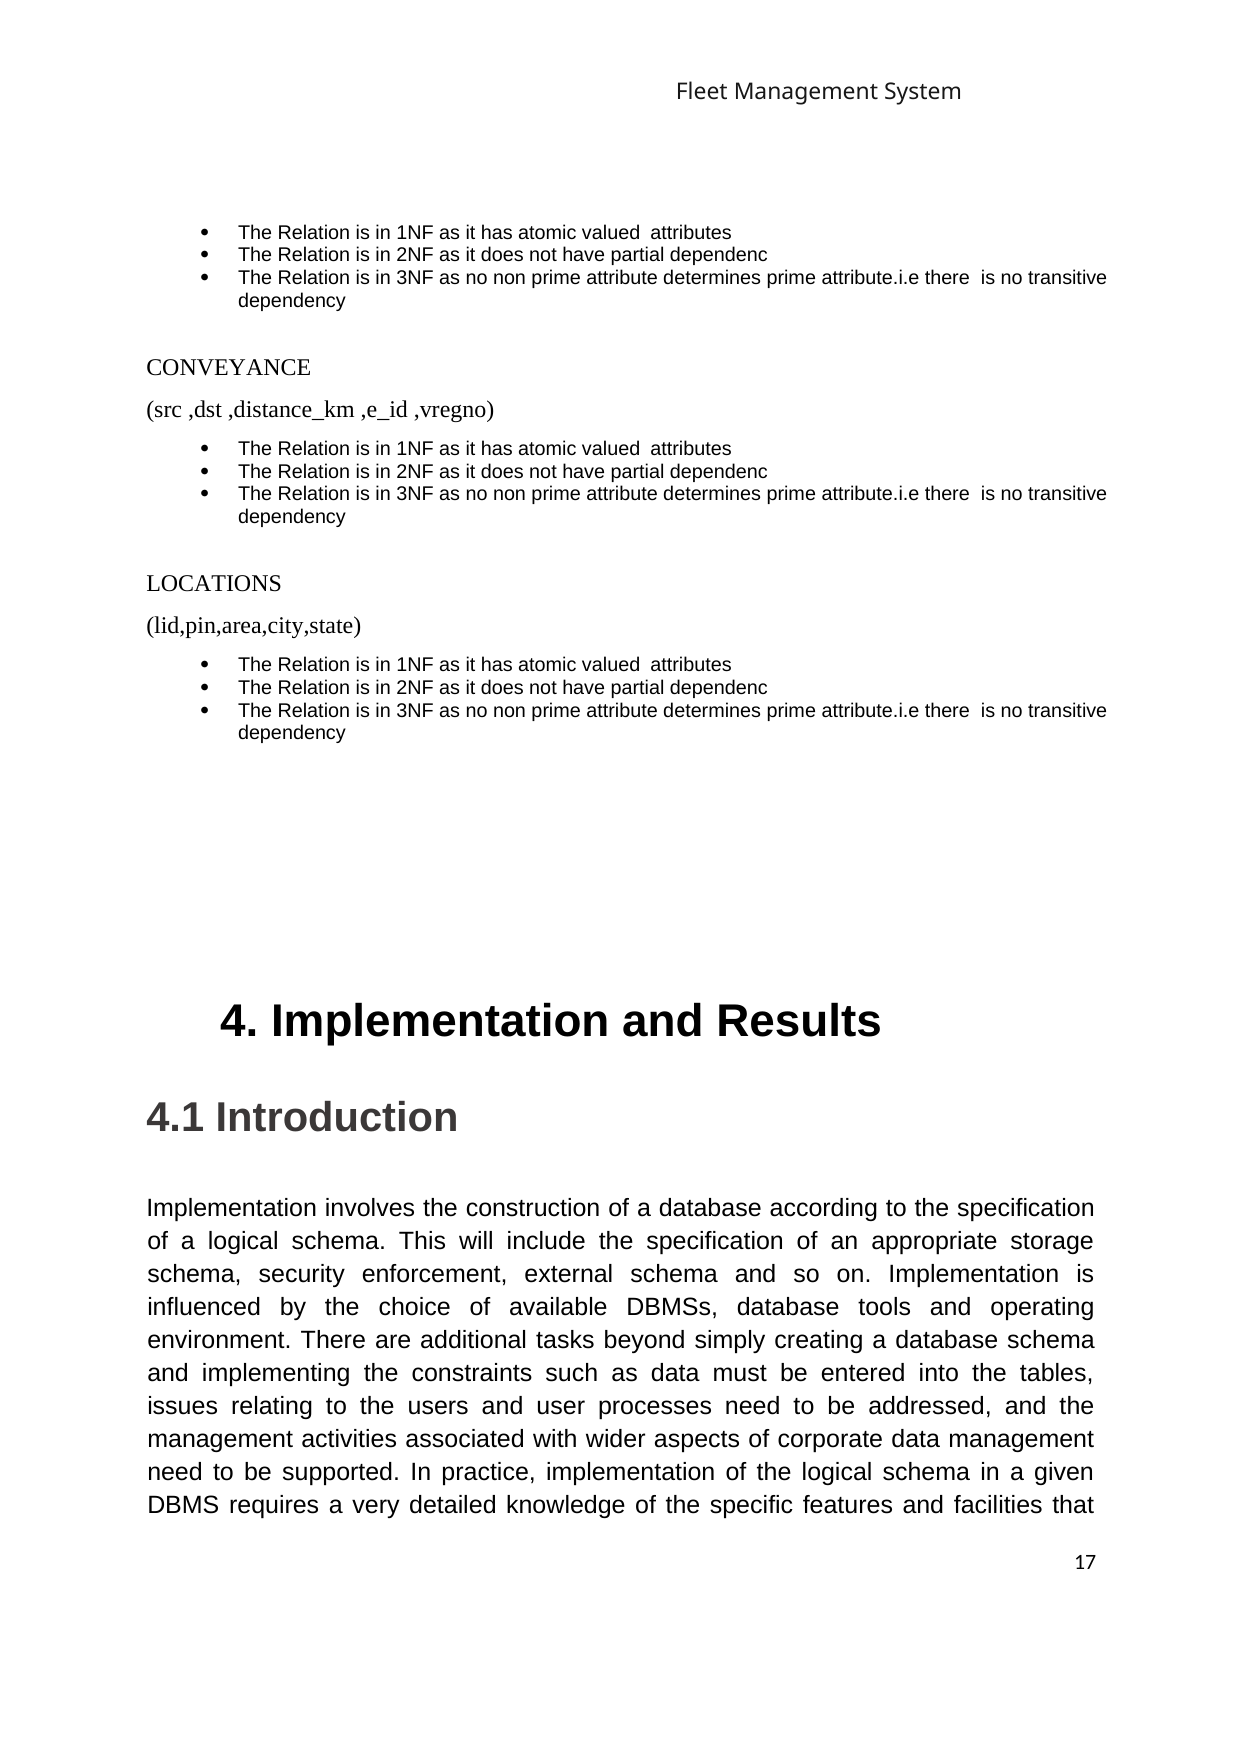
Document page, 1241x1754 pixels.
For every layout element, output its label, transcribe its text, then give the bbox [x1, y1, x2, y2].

list The Relation is in 1NF as it has atomic valued attributes [201, 221, 1178, 243]
list The Relation is in 2NF as it does not have partial dependenc [201, 676, 1178, 698]
list The Relation is in 1NF as it has atomic valued attributes [201, 653, 1178, 676]
subtitle 4. Implementation and Results [220, 994, 1096, 1047]
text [146, 1193, 1096, 1519]
text CONVEYANCE [146, 353, 1096, 381]
text (src ,dst ,distance_km ,e_id ,vregno) [146, 395, 1096, 423]
text LOCATIONS [146, 569, 1096, 597]
list The Relation is in 3NF as no non prime attribute determines prime attribute.i.e there is no transitive dependency [201, 482, 1178, 528]
text (lid,pin,area,city,state) [146, 611, 1096, 639]
list The Relation is in 3NF as no non prime attribute determines prime attribute.i.e there is no transitive dependency [201, 266, 1178, 312]
list The Relation is in 1NF as it has atomic valued attributes [201, 437, 1178, 459]
list The Relation is in 3NF as no non prime attribute determines prime attribute.i.e there is no transitive dependency [201, 698, 1178, 744]
list The Relation is in 2NF as it does not have partial dependenc [201, 243, 1178, 266]
list The Relation is in 2NF as it does not have partial dependenc [201, 459, 1178, 482]
subtitle 4.1 Introduction [146, 1092, 1096, 1140]
